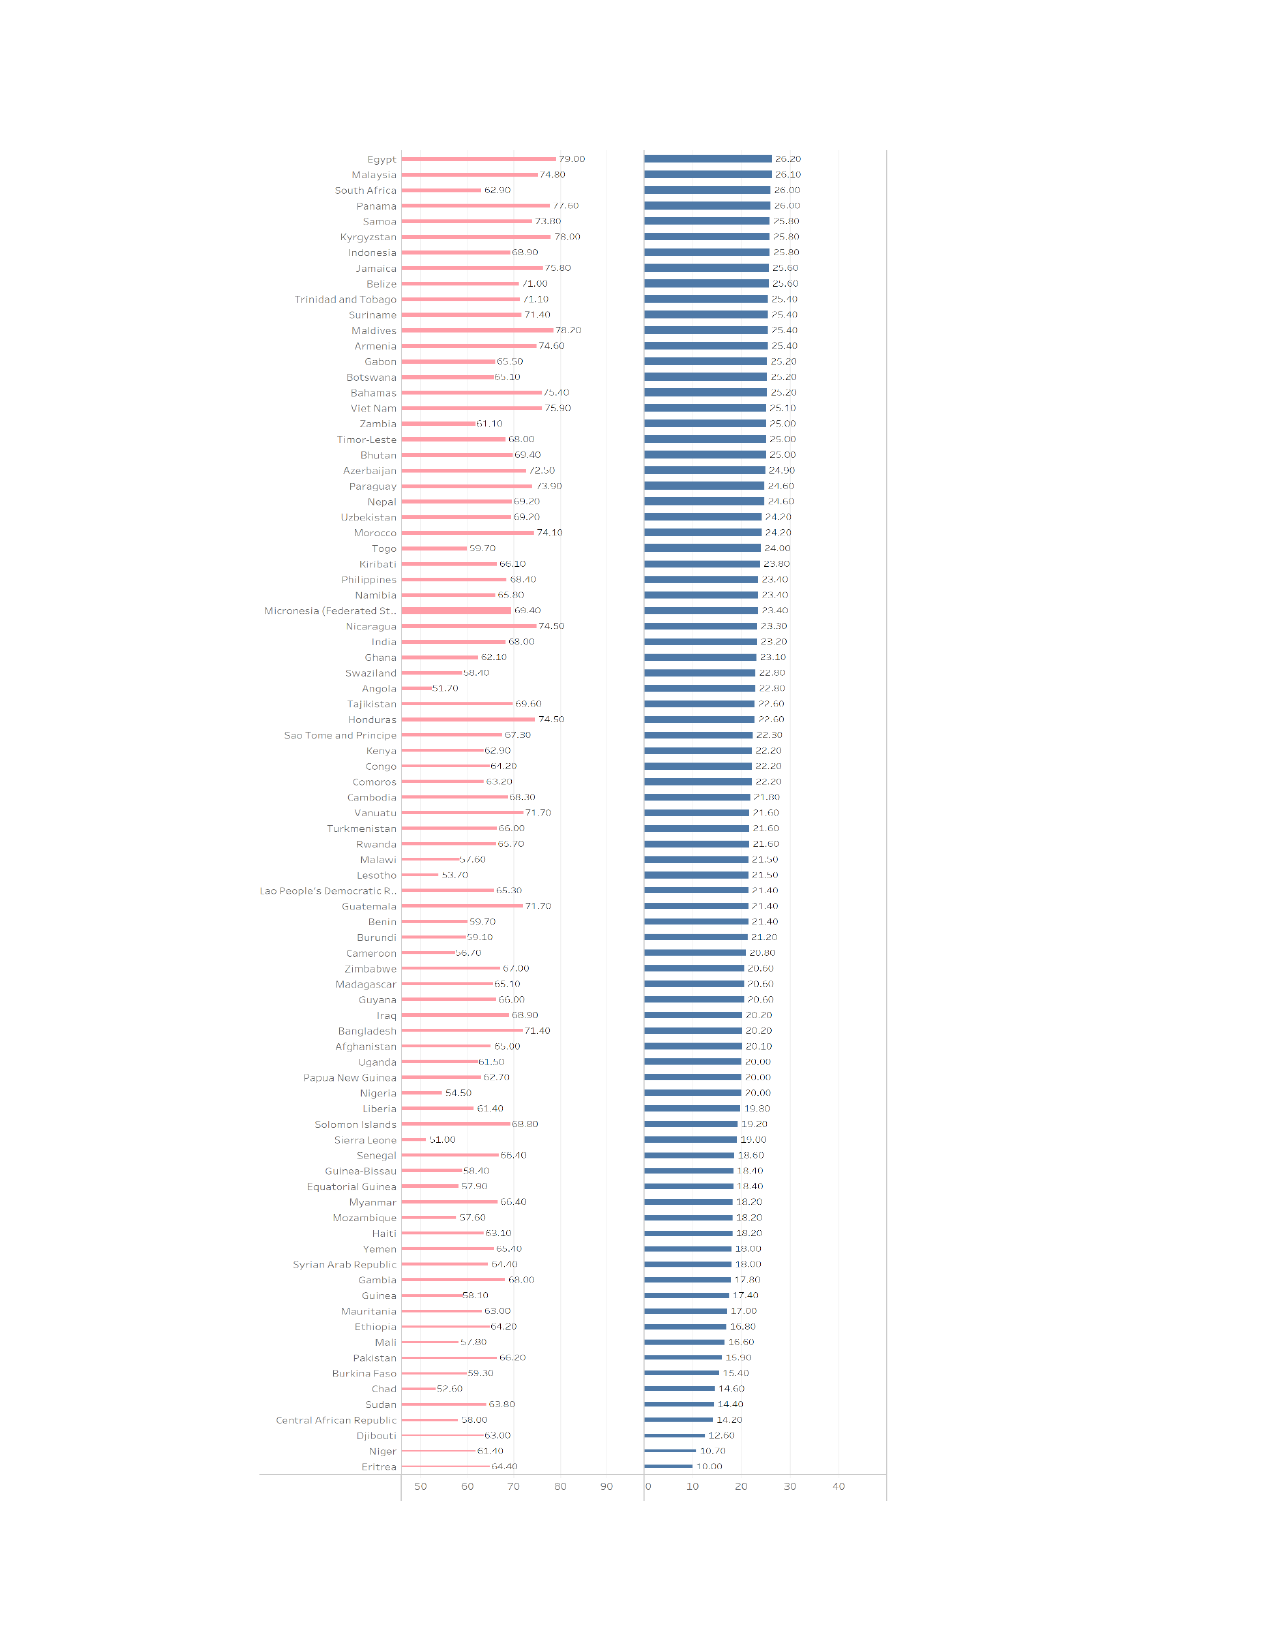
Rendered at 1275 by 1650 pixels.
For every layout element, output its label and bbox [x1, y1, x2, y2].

picture [259, 150, 1016, 1501]
